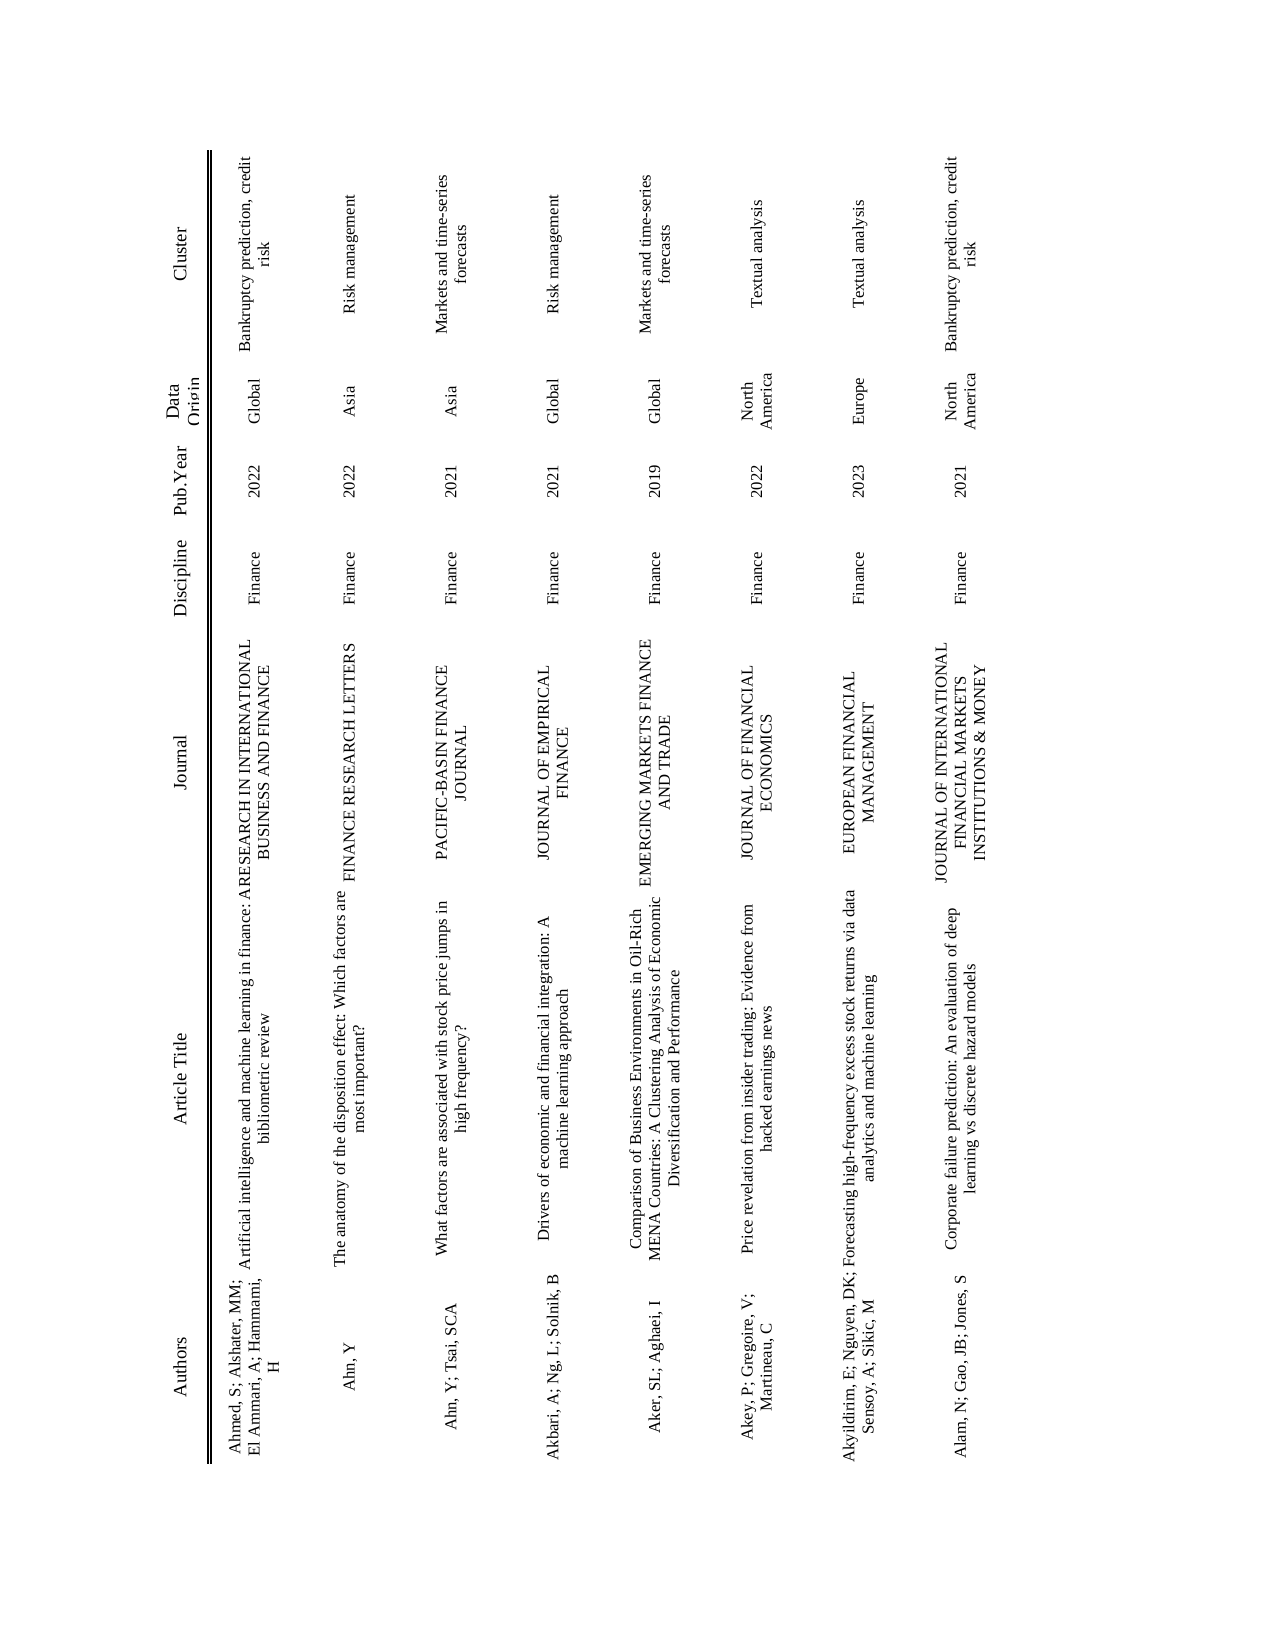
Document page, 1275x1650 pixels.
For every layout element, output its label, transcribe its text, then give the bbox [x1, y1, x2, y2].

table_cell Finance [603, 520, 705, 638]
table_cell Drivers of economic and financial integration: A machine learning approach [501, 888, 603, 1271]
table_cell Finance [212, 520, 298, 638]
table_cell Asia [399, 360, 501, 444]
table_cell Finance [807, 520, 909, 638]
table_cell Ahn, Y [298, 1271, 399, 1464]
table_cell North America [705, 360, 807, 444]
table_cell Finance [501, 520, 603, 638]
table_header Risk management [298, 150, 399, 360]
table_cell Asia [298, 360, 399, 444]
table_cell JOURNAL OF FINANCIAL ECONOMICS [705, 639, 807, 888]
table_cell Finance [705, 520, 807, 638]
table_cell Alam, N; Gao, JB; Jones, S [909, 1271, 1011, 1464]
table_cell What factors are associated with stock price jumps in high frequency? [399, 888, 501, 1271]
table_header Textual analysis [705, 150, 807, 360]
table_cell Authors [150, 1271, 207, 1464]
table_cell Global [212, 360, 298, 444]
table_cell Pub.Year [150, 444, 207, 520]
table_cell RESEARCH IN INTERNATIONAL BUSINESS AND FINANCE [212, 639, 298, 888]
table_header Cluster [150, 150, 207, 360]
table_cell 2021 [399, 444, 501, 520]
table_cell Discipline [150, 520, 207, 638]
table_cell Forecasting high-frequency excess stock returns via data analytics and machine learning [807, 888, 909, 1271]
table_header Bankruptcy prediction, credit risk [909, 150, 1011, 360]
table_header Bankruptcy prediction, credit risk [212, 150, 298, 360]
table_cell 2022 [705, 444, 807, 520]
table_cell Finance [909, 520, 1011, 638]
table_cell Akyildirim, E; Nguyen, DK; Sensoy, A; Sikic, M [807, 1271, 909, 1464]
table_cell 2022 [298, 444, 399, 520]
table_cell Akbari, A; Ng, L; Solnik, B [501, 1271, 603, 1464]
table_cell 2021 [909, 444, 1011, 520]
table_header Risk management [501, 150, 603, 360]
table_cell Europe [807, 360, 909, 444]
table_cell JOURNAL OF INTERNATIONAL FINANCIAL MARKETS INSTITUTIONS & MONEY [909, 639, 1011, 888]
table_cell PACIFIC-BASIN FINANCE JOURNAL [399, 639, 501, 888]
table_cell Global [603, 360, 705, 444]
table_cell Article Title [150, 888, 207, 1271]
table_header Markets and time-series forecasts [603, 150, 705, 360]
table_cell Global [501, 360, 603, 444]
table_cell EUROPEAN FINANCIAL MANAGEMENT [807, 639, 909, 888]
table_cell North America [909, 360, 1011, 444]
table_cell Akey, P; Gregoire, V; Martineau, C [705, 1271, 807, 1464]
table_cell FINANCE RESEARCH LETTERS [298, 639, 399, 888]
table_cell Journal [150, 639, 207, 888]
table_cell EMERGING MARKETS FINANCE AND TRADE [603, 639, 705, 888]
table_cell 2023 [807, 444, 909, 520]
table_cell Corporate failure prediction: An evaluation of deep learning vs discrete hazard models [909, 888, 1011, 1271]
table_cell The anatomy of the disposition effect: Which factors are most important? [298, 888, 399, 1271]
table_header Markets and time-series forecasts [399, 150, 501, 360]
table_cell Artificial intelligence and machine learning in finance: A bibliometric review [212, 888, 298, 1271]
table_header Textual analysis [807, 150, 909, 360]
table_cell Finance [298, 520, 399, 638]
table_cell Ahn, Y; Tsai, SCA [399, 1271, 501, 1464]
table_cell Finance [399, 520, 501, 638]
table_cell Ahmed, S; Alshater, MM; El Ammari, A; Hammami, H [212, 1271, 298, 1464]
table_cell JOURNAL OF EMPIRICAL FINANCE [501, 639, 603, 888]
table_cell Comparison of Business Environments in Oil-Rich MENA Countries: A Clustering Analysis of Economic Diversification and Performance [603, 888, 705, 1271]
table_cell 2019 [603, 444, 705, 520]
table_cell Aker, SL; Aghaei, I [603, 1271, 705, 1464]
table_cell 2022 [212, 444, 298, 520]
table_cell 2021 [501, 444, 603, 520]
table_cell Data Origin [150, 360, 207, 444]
table_cell Price revelation from insider trading: Evidence from hacked earnings news [705, 888, 807, 1271]
